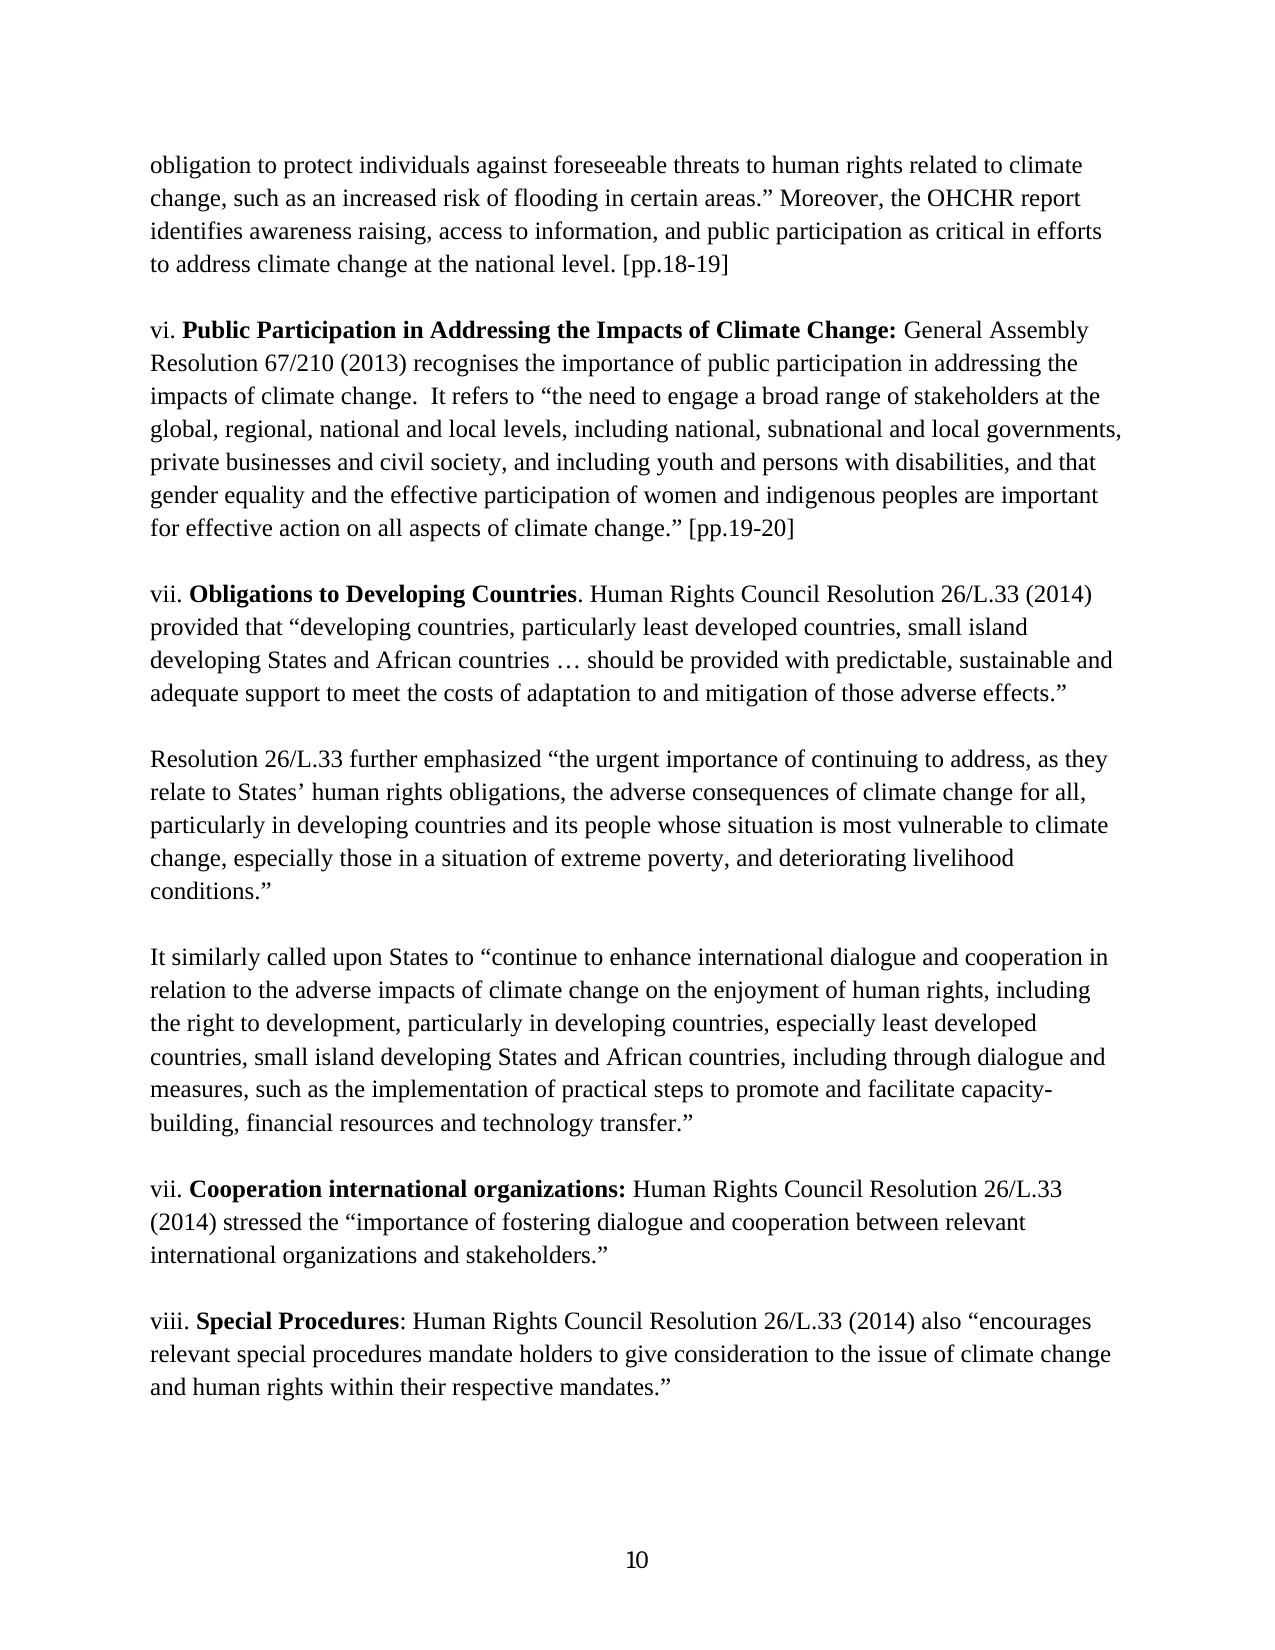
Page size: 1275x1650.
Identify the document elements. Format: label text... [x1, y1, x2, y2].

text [150, 150, 1125, 278]
text It similarly called upon States to “continue to enhance international dialogue and cooperation in relation to the adverse impacts of climate change on the enjoyment of human rights, including the right to development, particularly in developing countries, especially least developed countries, small island developing States and African countries, including through dialogue and measures, such as the implementation of practical steps to promote and facilitate capacity-building, financial resources and technology transfer.” [150, 942, 1125, 1136]
text vii. Obligations to Developing Countries. Human Rights Council Resolution 26/L.33 (2014) provided that “developing countries, particularly least developed countries, small island developing States and African countries … should be provided with predictable, sustainable and adequate support to meet the costs of adaptation to and mitigation of those adverse effects.” [150, 579, 1125, 707]
text Resolution 26/L.33 further emphasized “the urgent importance of continuing to address, as they relate to States’ human rights obligations, the adverse consequences of climate change for all, particularly in developing countries and its people whose situation is most vulnerable to climate change, especially those in a situation of extreme poverty, and deteriorating livelihood conditions.” [150, 744, 1125, 905]
text vi. Public Participation in Addressing the Impacts of Climate Change: General Assembly Resolution 67/210 (2013) recognises the importance of public participation in addressing the impacts of climate change. It refers to “the need to engage a broad range of stakeholders at the global, regional, national and local levels, including national, subnational and local governments, private businesses and civil society, and including youth and persons with disabilities, and that gender equality and the effective participation of women and indigenous peoples are important for effective action on all aspects of climate change.” [pp.19-20] [150, 315, 1125, 542]
text vii. Cooperation international organizations: Human Rights Council Resolution 26/L.33 (2014) stressed the “importance of fostering dialogue and cooperation between relevant international organizations and stakeholders.” [150, 1174, 1125, 1268]
text viii. Special Procedures: Human Rights Council Resolution 26/L.33 (2014) also “encourages relevant special procedures mandate holders to give consideration to the issue of climate change and human rights within their respective mandates.” [150, 1306, 1125, 1401]
